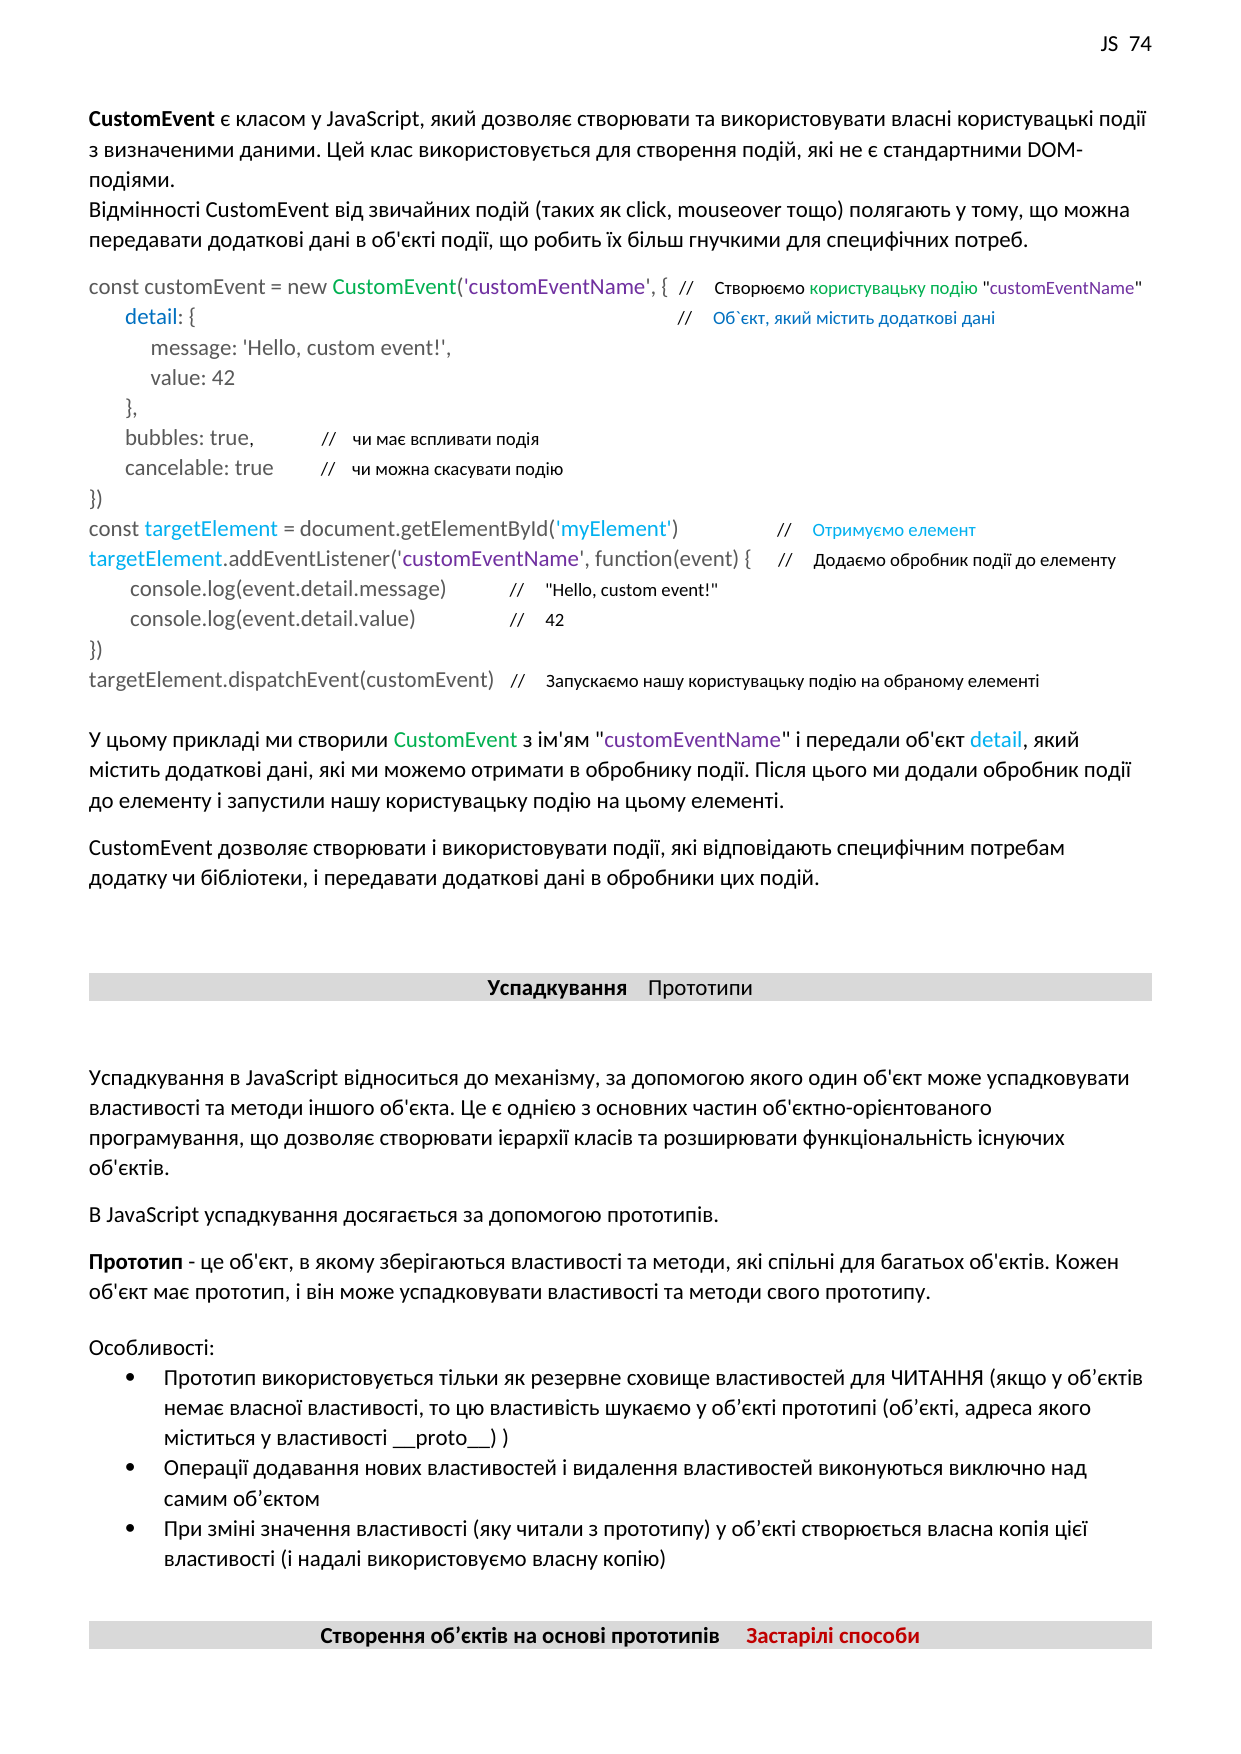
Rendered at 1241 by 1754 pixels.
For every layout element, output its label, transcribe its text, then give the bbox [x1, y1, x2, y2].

text console.log(event.detail.message) // "Hello, custom event!" [89, 574, 1152, 602]
text const targetElement = document.getElementById('myElement') // Отримуємо елемент [89, 514, 1152, 542]
text bubbles: true, // чи має вспливати подія [89, 423, 1152, 451]
text console.log(event.detail.value) // 42 [89, 604, 1152, 632]
text message: 'Hello, custom event!', [89, 333, 1152, 361]
text cancelable: true // чи можна скасувати подію [89, 453, 1152, 481]
text }) [89, 635, 1152, 663]
list Операції додавання нових властивостей і видалення властивостей виконуються виключно над самим об’єктом [126, 1453, 1152, 1512]
text Успадкування Прототипи [89, 973, 1152, 1001]
text Особливості: [89, 1333, 1152, 1361]
text targetElement.addEventListener('customEventName', function(event) { // Додаємо обробник події до елементу [89, 544, 1152, 572]
text detail: { // Об`єкт, який містить додаткові дані [89, 302, 1152, 330]
text }) [89, 484, 1152, 512]
text CustomEvent дозволяє створювати і використовувати події, які відповідають специфічним потребам додатку чи бібліотеки, і передавати додаткові дані в обробники цих подій. [89, 833, 1152, 891]
text Створення об’єктів на основі прототипів Застарілі способи [89, 1621, 1152, 1649]
text У цьому прикладі ми створили CustomEvent з ім'ям "customEventName" і передали об'єкт detail, який містить додаткові дані, які ми можемо отримати в обробнику події. Після цього ми додали обробник події до елементу і запустили нашу користувацьку подію на цьому елементі. [89, 725, 1152, 814]
text targetElement.dispatchEvent(customEvent) // Запускаємо нашу користувацьку подію на обраному елементі [89, 665, 1152, 693]
text value: 42 [89, 363, 1152, 391]
text const customEvent = new CustomEvent('customEventName', { // Створюємо користувацьку подію "customEventName" [89, 272, 1152, 300]
text CustomEvent є класом у JavaScript, який дозволяє створювати та використовувати власні користувацькі події з визначеними даними. Цей клас використовується для створення подій, які не є стандартними DOM-подіями. Відмінності CustomEvent від звичайних подій (таких як click, mouseover тощо) полягають у тому, що можна передавати додаткові дані в об'єкті події, що робить їх більш гнучкими для специфічних потреб. [89, 104, 1152, 253]
text }, [89, 393, 1152, 421]
list При зміні значення властивості (яку читали з прототипу) у об’єкті створюється власна копія цієї властивості (і надалі використовуємо власну копію) [126, 1514, 1152, 1572]
text Прототип - це об'єкт, в якому зберігаються властивості та методи, які спільні для багатьох об'єктів. Кожен об'єкт має прототип, і він може успадковувати властивості та методи свого прототипу. [89, 1247, 1152, 1305]
text Успадкування в JavaScript відноситься до механізму, за допомогою якого один об'єкт може успадковувати властивості та методи іншого об'єкта. Це є однією з основних частин об'єктно-орієнтованого програмування, що дозволяє створювати ієрархії класів та розширювати функціональність існуючих об'єктів. [89, 1063, 1152, 1181]
text В JavaScript успадкування досягається за допомогою прототипів. [89, 1200, 1152, 1228]
